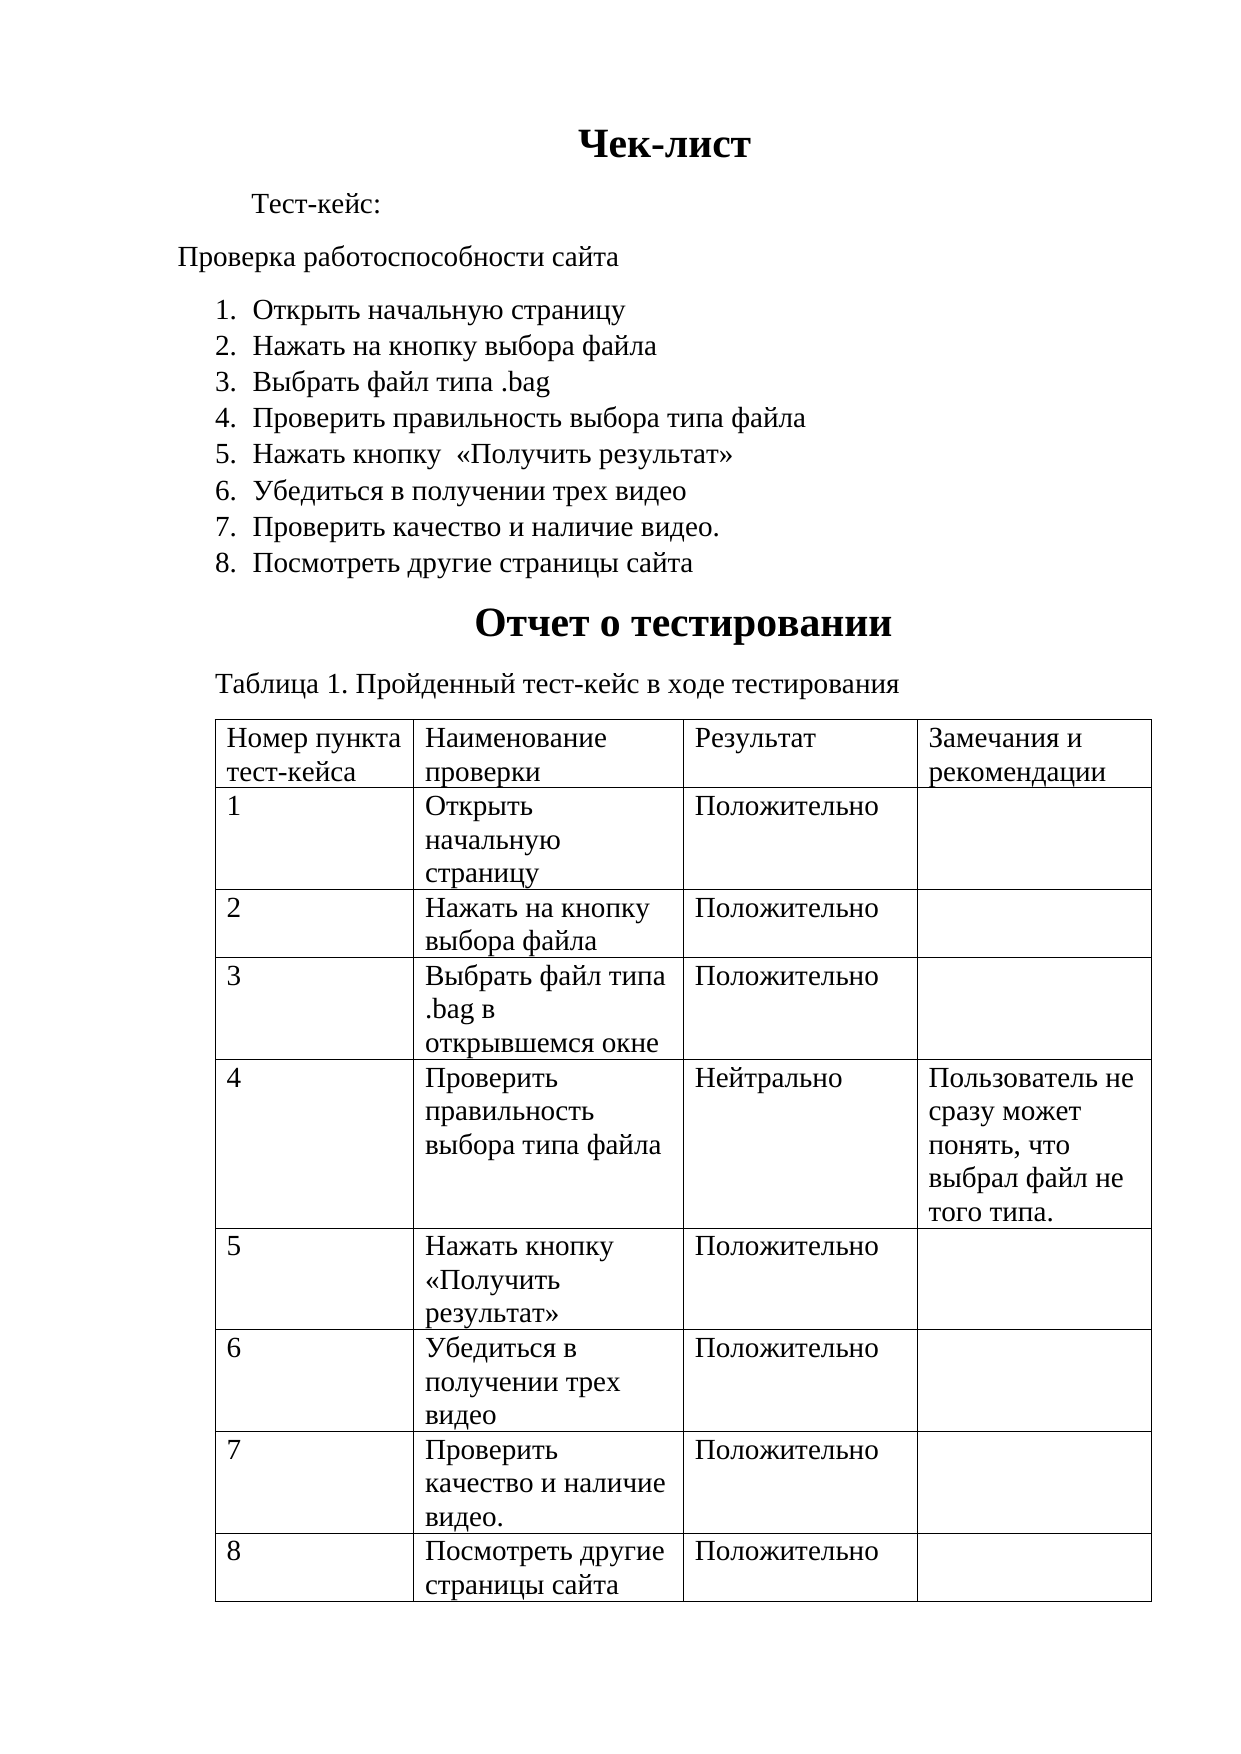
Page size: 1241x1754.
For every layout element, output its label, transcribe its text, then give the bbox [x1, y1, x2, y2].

table_cell 7 [216, 1432, 413, 1532]
table_cell Положительно [684, 1229, 917, 1329]
table_cell 5 [216, 1229, 413, 1329]
table_cell Убедиться в получении трех видео [414, 1330, 683, 1431]
table_cell Нейтрально [684, 1060, 917, 1227]
list Посмотреть другие страницы сайта [215, 545, 1152, 579]
text Проверка работоспособности сайта [177, 239, 1152, 273]
table_cell Открыть начальную страницу [414, 788, 683, 889]
list Открыть начальную страницу [215, 292, 1152, 326]
text Тест-кейс: [177, 186, 1152, 220]
text Таблица 1. Пройденный тест-кейс в ходе тестирования [215, 666, 1152, 700]
table_cell [918, 1229, 1151, 1329]
table_header Замечания и рекомендации [918, 720, 1151, 787]
table_cell Положительно [684, 788, 917, 889]
list Выбрать файл типа .bag [215, 364, 1152, 398]
table_cell 2 [216, 890, 413, 957]
table_cell Положительно [684, 890, 917, 957]
table_cell 6 [216, 1330, 413, 1431]
table_cell Положительно [684, 1534, 917, 1601]
table_cell Положительно [684, 1432, 917, 1532]
table_cell [918, 1330, 1151, 1431]
table_cell Выбрать файл типа .bag в открывшемся окне [414, 958, 683, 1059]
list Проверить правильность выбора типа файла [215, 401, 1152, 434]
table_cell [918, 1432, 1151, 1532]
table_cell Положительно [684, 1330, 917, 1431]
table_cell 3 [216, 958, 413, 1059]
list Убедиться в получении трех видео [215, 473, 1152, 506]
table_cell Нажать на кнопку выбора файла [414, 890, 683, 957]
list Нажать на кнопку выбора файла [215, 328, 1152, 362]
table_cell 8 [216, 1534, 413, 1601]
table_cell [918, 890, 1151, 957]
table_cell Нажать кнопку «Получить результат» [414, 1229, 683, 1329]
table_cell [918, 788, 1151, 889]
table_cell Проверить правильность выбора типа файла [414, 1060, 683, 1227]
table_cell [918, 958, 1151, 1059]
list Проверить качество и наличие видео. [215, 509, 1152, 542]
table_cell 4 [216, 1060, 413, 1227]
table_cell Посмотреть другие страницы сайта [414, 1534, 683, 1601]
table_header Результат [684, 720, 917, 787]
table_cell Положительно [684, 958, 917, 1059]
table_cell Пользователь не сразу может понять, что выбрал файл не того типа. [918, 1060, 1151, 1227]
table_header Номер пункта тест-кейса [216, 720, 413, 787]
table_cell [918, 1534, 1151, 1601]
list Нажать кнопку «Получить результат» [215, 437, 1152, 470]
text Чек-лист [177, 118, 1152, 166]
table_cell 1 [216, 788, 413, 889]
text Отчет о тестировании [215, 598, 1152, 646]
table_header Наименование проверки [414, 720, 683, 787]
table_cell Проверить качество и наличие видео. [414, 1432, 683, 1532]
